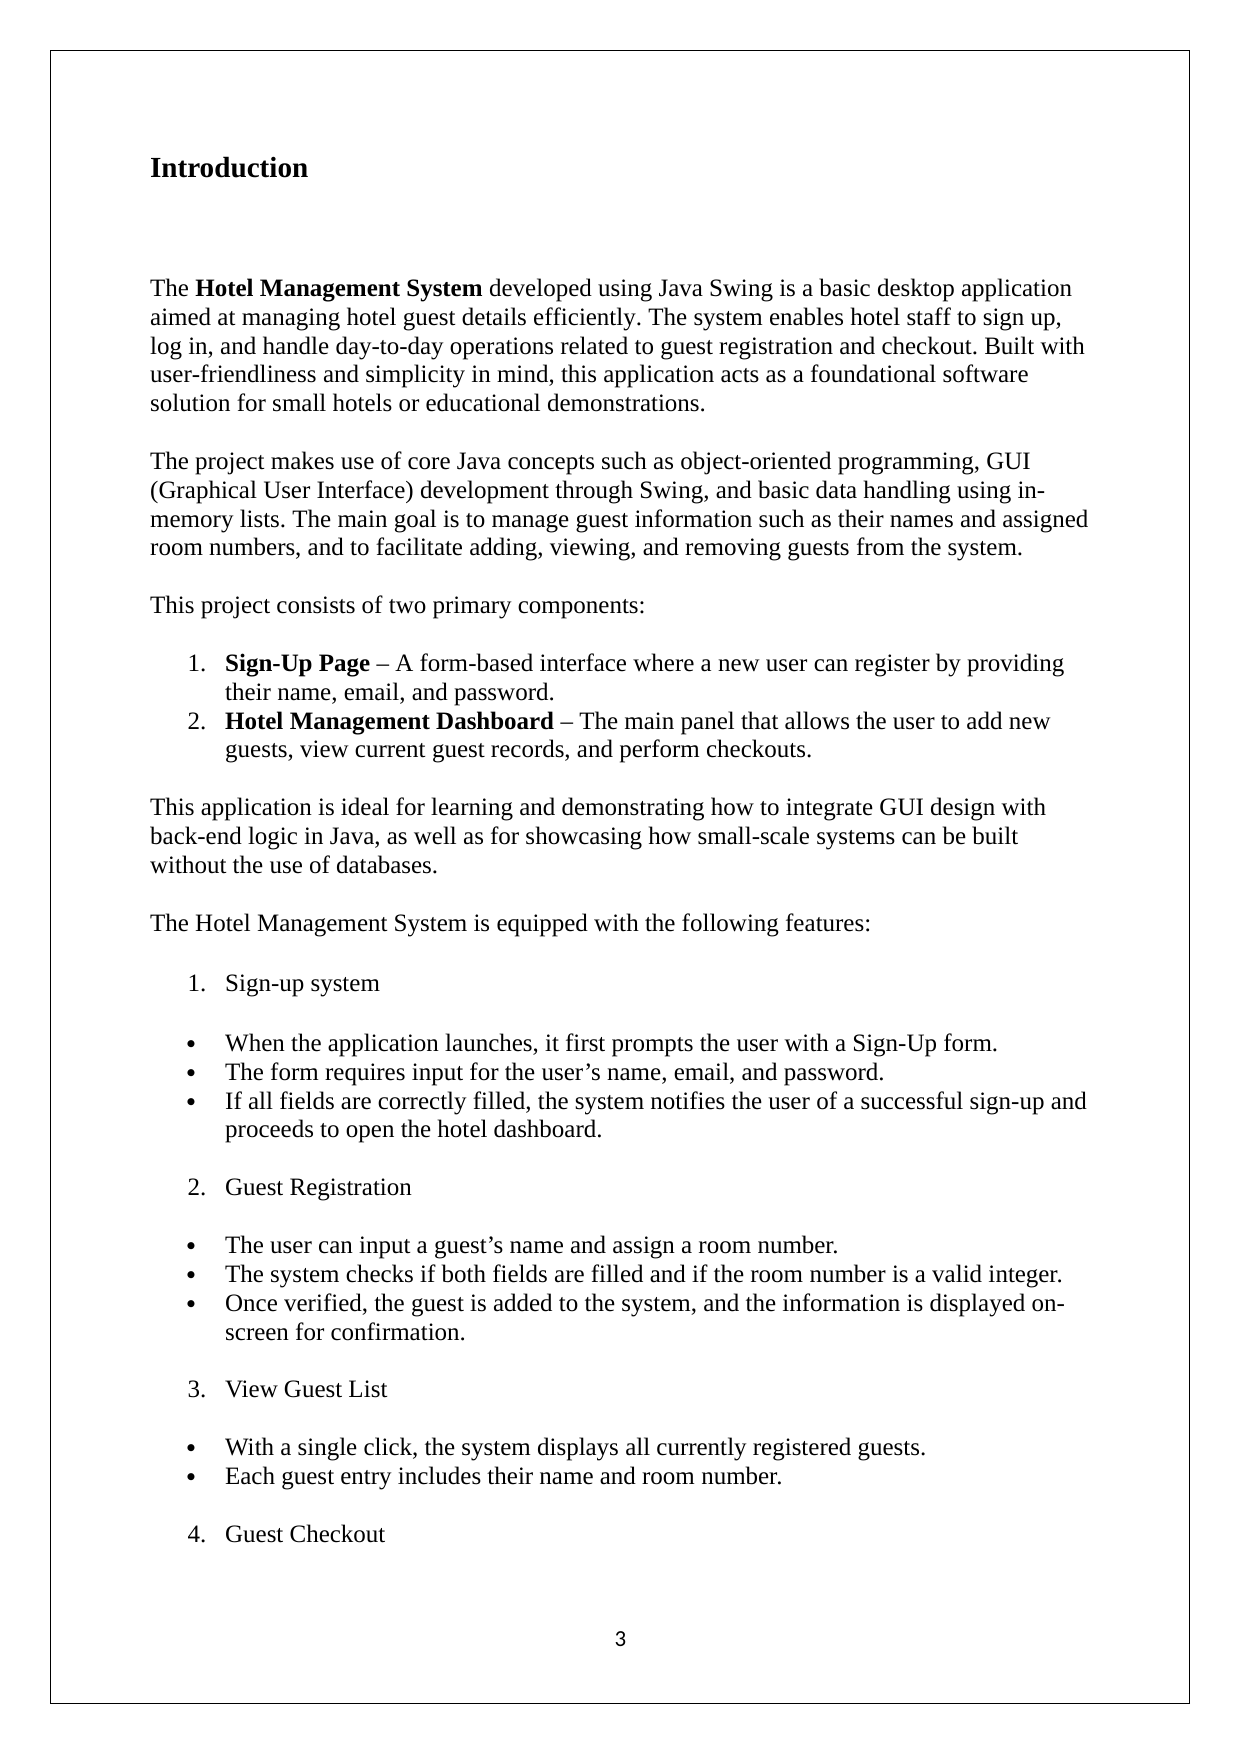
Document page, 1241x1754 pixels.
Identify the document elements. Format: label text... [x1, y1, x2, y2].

text This application is ideal for learning and demonstrating how to integrate GUI design with back-end logic in Java, as well as for showcasing how small-scale systems can be built without the use of databases. [150, 792, 1090, 879]
text The Hotel Management System developed using Java Swing is a basic desktop application aimed at managing hotel guest details efficiently. The system enables hotel staff to sign up, log in, and handle day-to-day operations related to guest registration and checkout. Built with user-friendliness and simplicity in mind, this application acts as a foundational software solution for small hotels or educational demonstrations. [150, 273, 1090, 417]
list When the application launches, it first prompts the user with a Sign-Up form. [187, 1028, 1090, 1057]
text The project makes use of core Java concepts such as object-oriented programming, GUI (Graphical User Interface) development through Swing, and basic data handling using in-memory lists. The main goal is to manage guest information such as their names and assigned room numbers, and to facilitate adding, viewing, and removing guests from the system. [150, 446, 1090, 561]
text This project consists of two primary components: [150, 590, 1090, 619]
list Guest Registration [187, 1172, 1090, 1201]
text Introduction [150, 150, 1090, 183]
list Sign-up system [187, 968, 1090, 997]
list Sign-Up Page – A form-based interface where a new user can register by providing their name, email, and password. [187, 648, 1090, 706]
list The user can input a guest’s name and assign a room number. [187, 1230, 1090, 1259]
list Each guest entry includes their name and room number. [187, 1461, 1090, 1490]
list With a single click, the system displays all currently registered guests. [187, 1432, 1090, 1461]
list Guest Checkout [187, 1519, 1090, 1548]
list Once verified, the guest is added to the system, and the information is displayed on-screen for confirmation. [187, 1288, 1090, 1345]
list Hotel Management Dashboard – The main panel that allows the user to add new guests, view current guest records, and perform checkouts. [187, 706, 1090, 763]
text The Hotel Management System is equipped with the following features: [150, 908, 1090, 937]
list The form requires input for the user’s name, email, and password. [187, 1057, 1090, 1086]
list The system checks if both fields are filled and if the room number is a valid integer. [187, 1259, 1090, 1288]
list If all fields are correctly filled, the system notifies the user of a successful sign-up and proceeds to open the hotel dashboard. [187, 1086, 1090, 1143]
list View Guest List [187, 1374, 1090, 1403]
